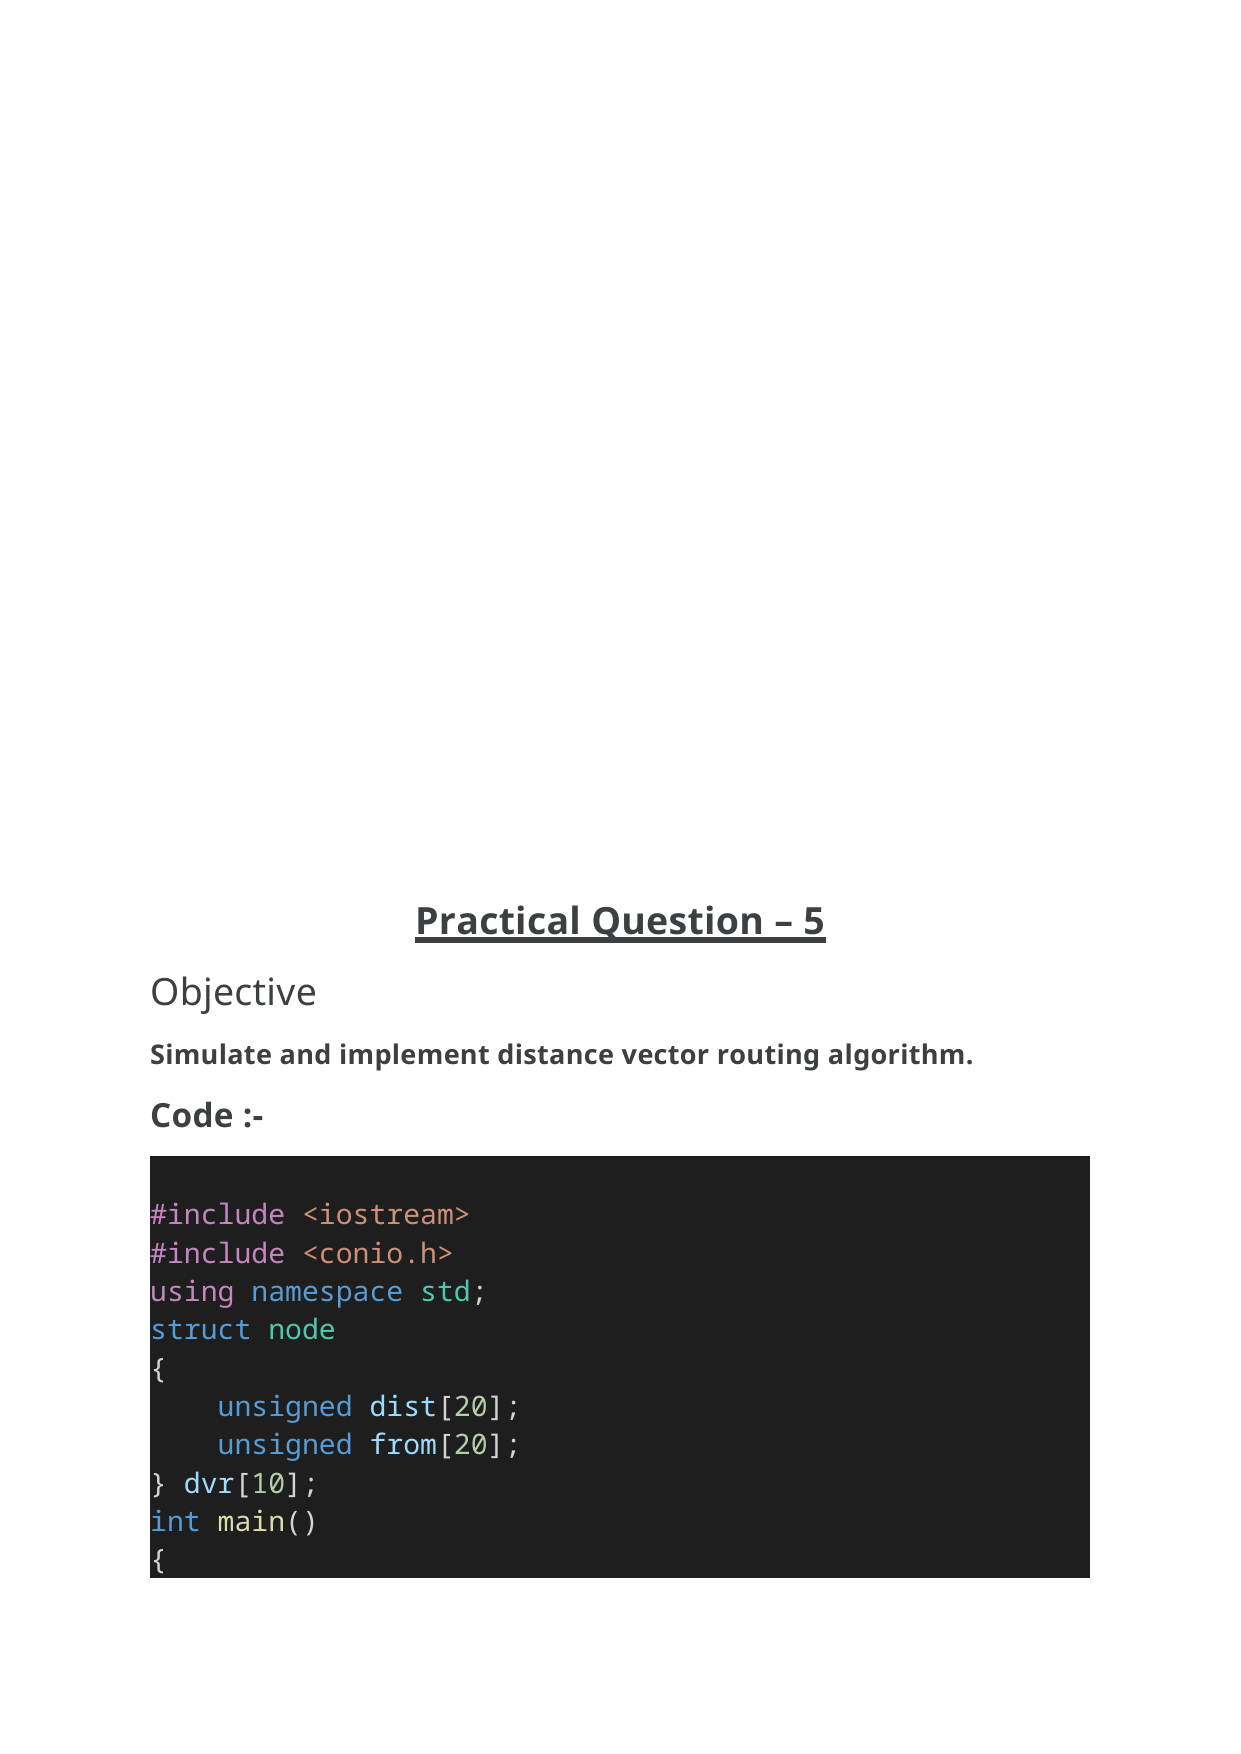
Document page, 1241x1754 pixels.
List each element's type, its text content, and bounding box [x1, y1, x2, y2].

text int main() [150, 1501, 1090, 1539]
text { [150, 1348, 1090, 1386]
text using namespace std; [150, 1271, 1090, 1309]
text Simulate and implement distance vector routing algorithm. [150, 1036, 1090, 1073]
text struct node [150, 1309, 1090, 1348]
text { [150, 1539, 1090, 1578]
text #include <conio.h> [150, 1233, 1090, 1271]
text Objective [150, 965, 1090, 1016]
text #include <iostream> [150, 1194, 1090, 1233]
text Practical Question – 5 [150, 894, 1090, 945]
text Code :- [150, 1091, 1090, 1137]
text unsigned from[20]; [150, 1424, 1090, 1463]
text unsigned dist[20]; [150, 1386, 1090, 1424]
text } dvr[10]; [150, 1463, 1090, 1501]
